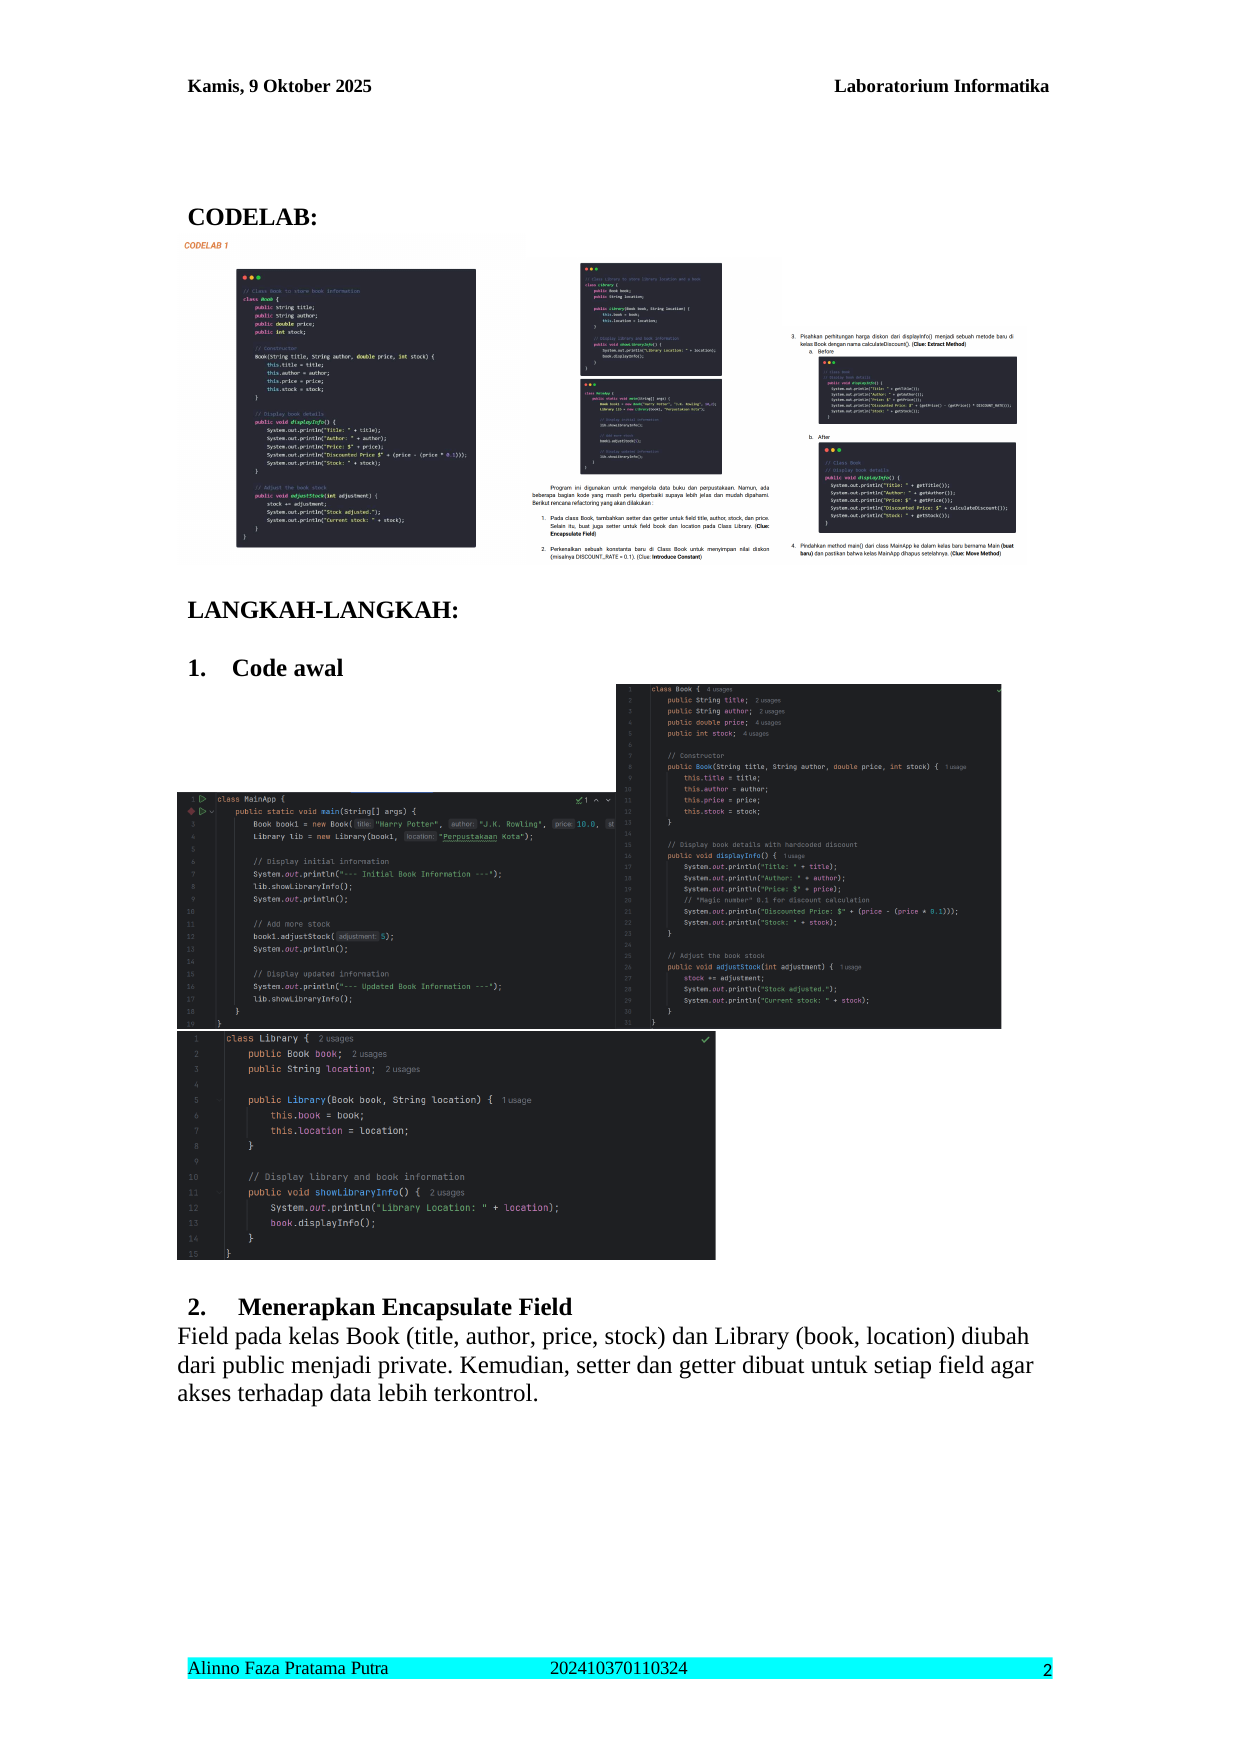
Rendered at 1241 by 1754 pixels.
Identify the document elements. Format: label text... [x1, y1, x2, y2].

text CODELAB: [187, 202, 1063, 231]
picture [177, 684, 1002, 1029]
subtitle Menerapkan Encapsulate Field [187, 1292, 1063, 1321]
text Field pada kelas Book (title, author, price, stock) dan Library (book, location) diubah dari public menjadi private. Kemudian, setter dan getter dibuat untuk setiap field agar akses terhadap data lebih terkontrol. [177, 1321, 1063, 1407]
picture [177, 1031, 716, 1260]
picture [177, 233, 1028, 565]
list Code awal [187, 653, 1063, 682]
text LANGKAH-LANGKAH: [187, 596, 1063, 624]
